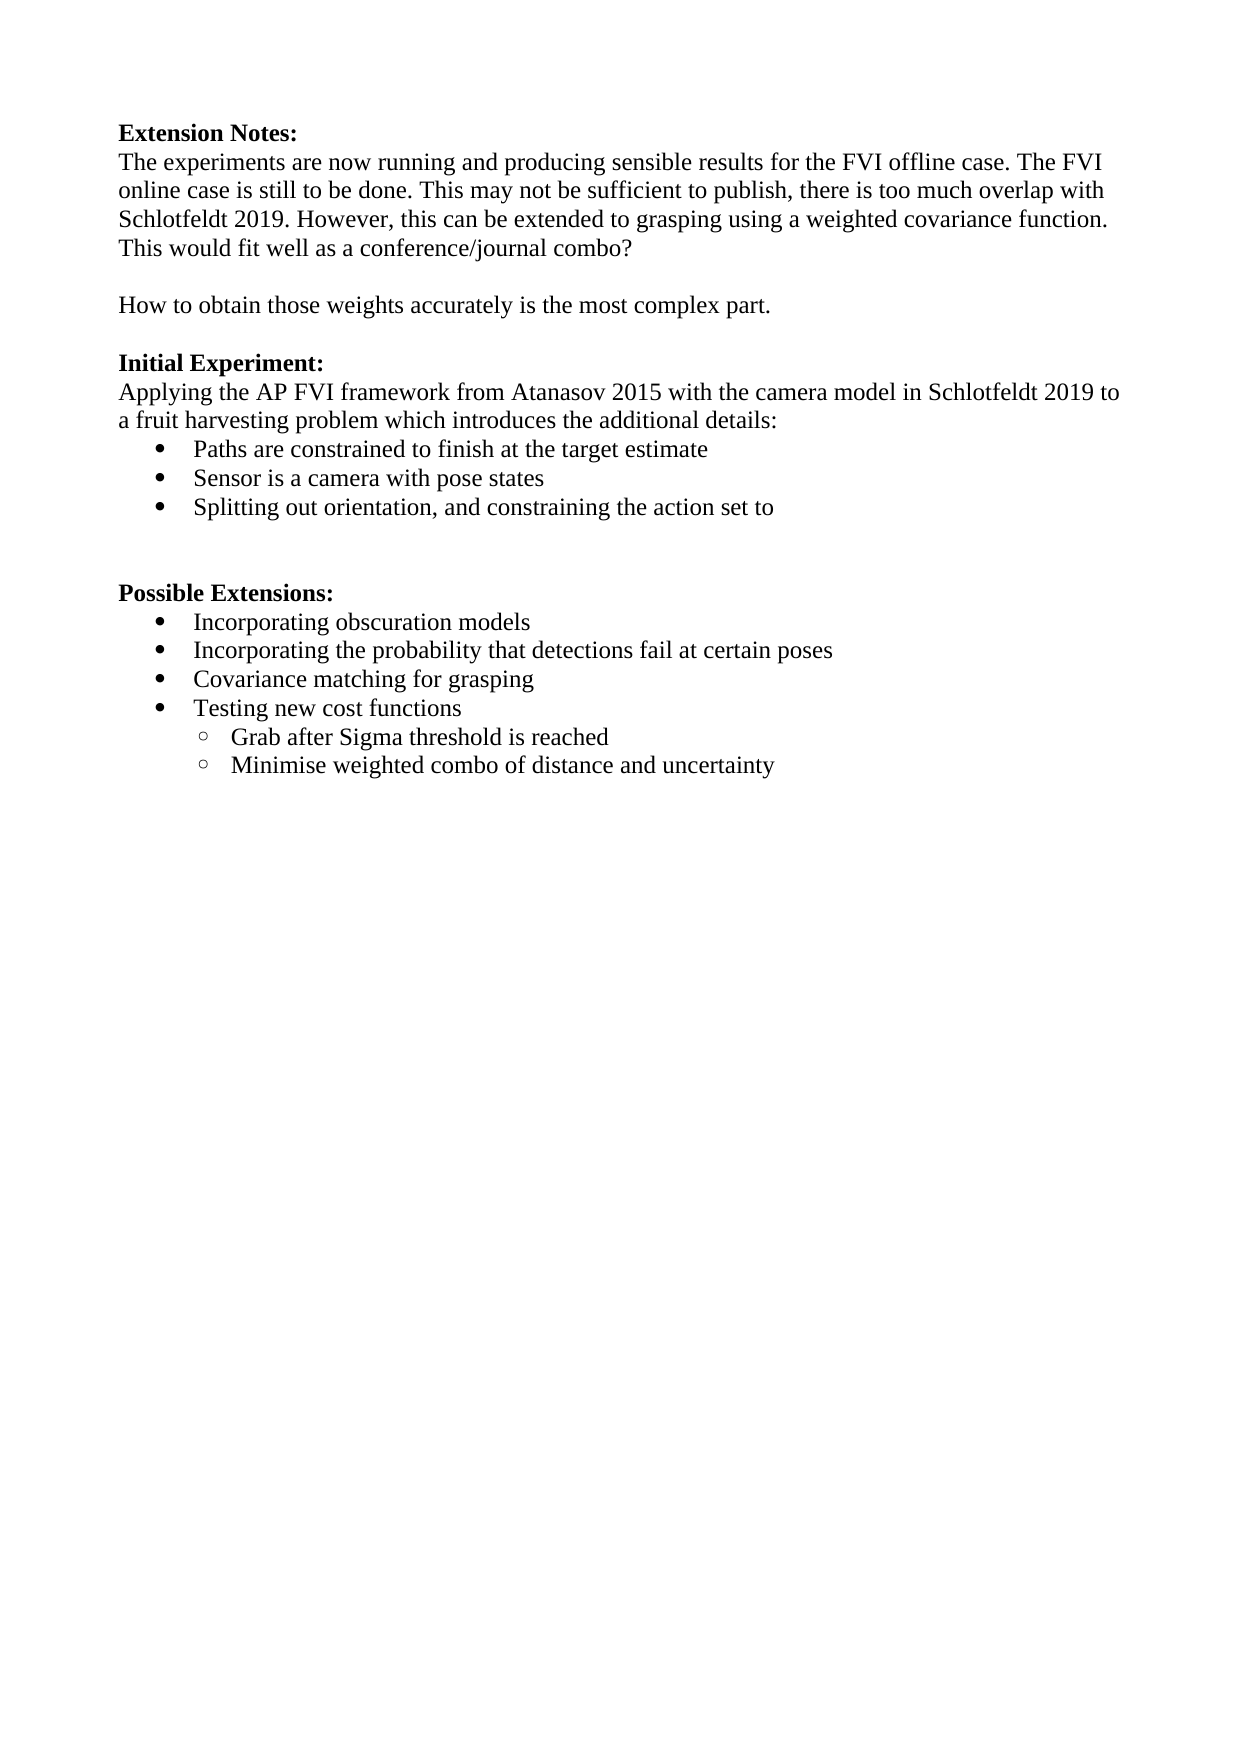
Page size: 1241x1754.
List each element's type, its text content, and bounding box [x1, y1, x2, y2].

list Paths are constrained to finish at the target estimate [156, 434, 1122, 463]
list Incorporating obscuration models [156, 607, 1122, 636]
list Sensor is a camera with pose states [156, 463, 1122, 492]
text Initial Experiment: [118, 348, 1122, 377]
list Grab after Sigma threshold is reached [193, 722, 1122, 751]
text Applying the AP FVI framework from Atanasov 2015 with the camera model in Schlotfeldt 2019 to a fruit harvesting problem which introduces the additional details: [118, 377, 1122, 434]
text Possible Extensions: [118, 578, 1122, 607]
list Splitting out orientation, and constraining the action set to [156, 492, 1122, 521]
list Incorporating the probability that detections fail at certain poses [156, 636, 1122, 664]
list Testing new cost functions [156, 693, 1122, 722]
list Minimise weighted combo of distance and uncertainty [193, 751, 1122, 779]
list Covariance matching for grasping [156, 664, 1122, 693]
text The experiments are now running and producing sensible results for the FVI offline case. The FVI online case is still to be done. This may not be sufficient to publish, there is too much overlap with Schlotfeldt 2019. However, this can be extended to grasping using a weighted covariance function. This would fit well as a conference/journal combo? [118, 147, 1122, 262]
text Extension Notes: [118, 118, 1122, 147]
text How to obtain those weights accurately is the most complex part. [118, 291, 1122, 319]
